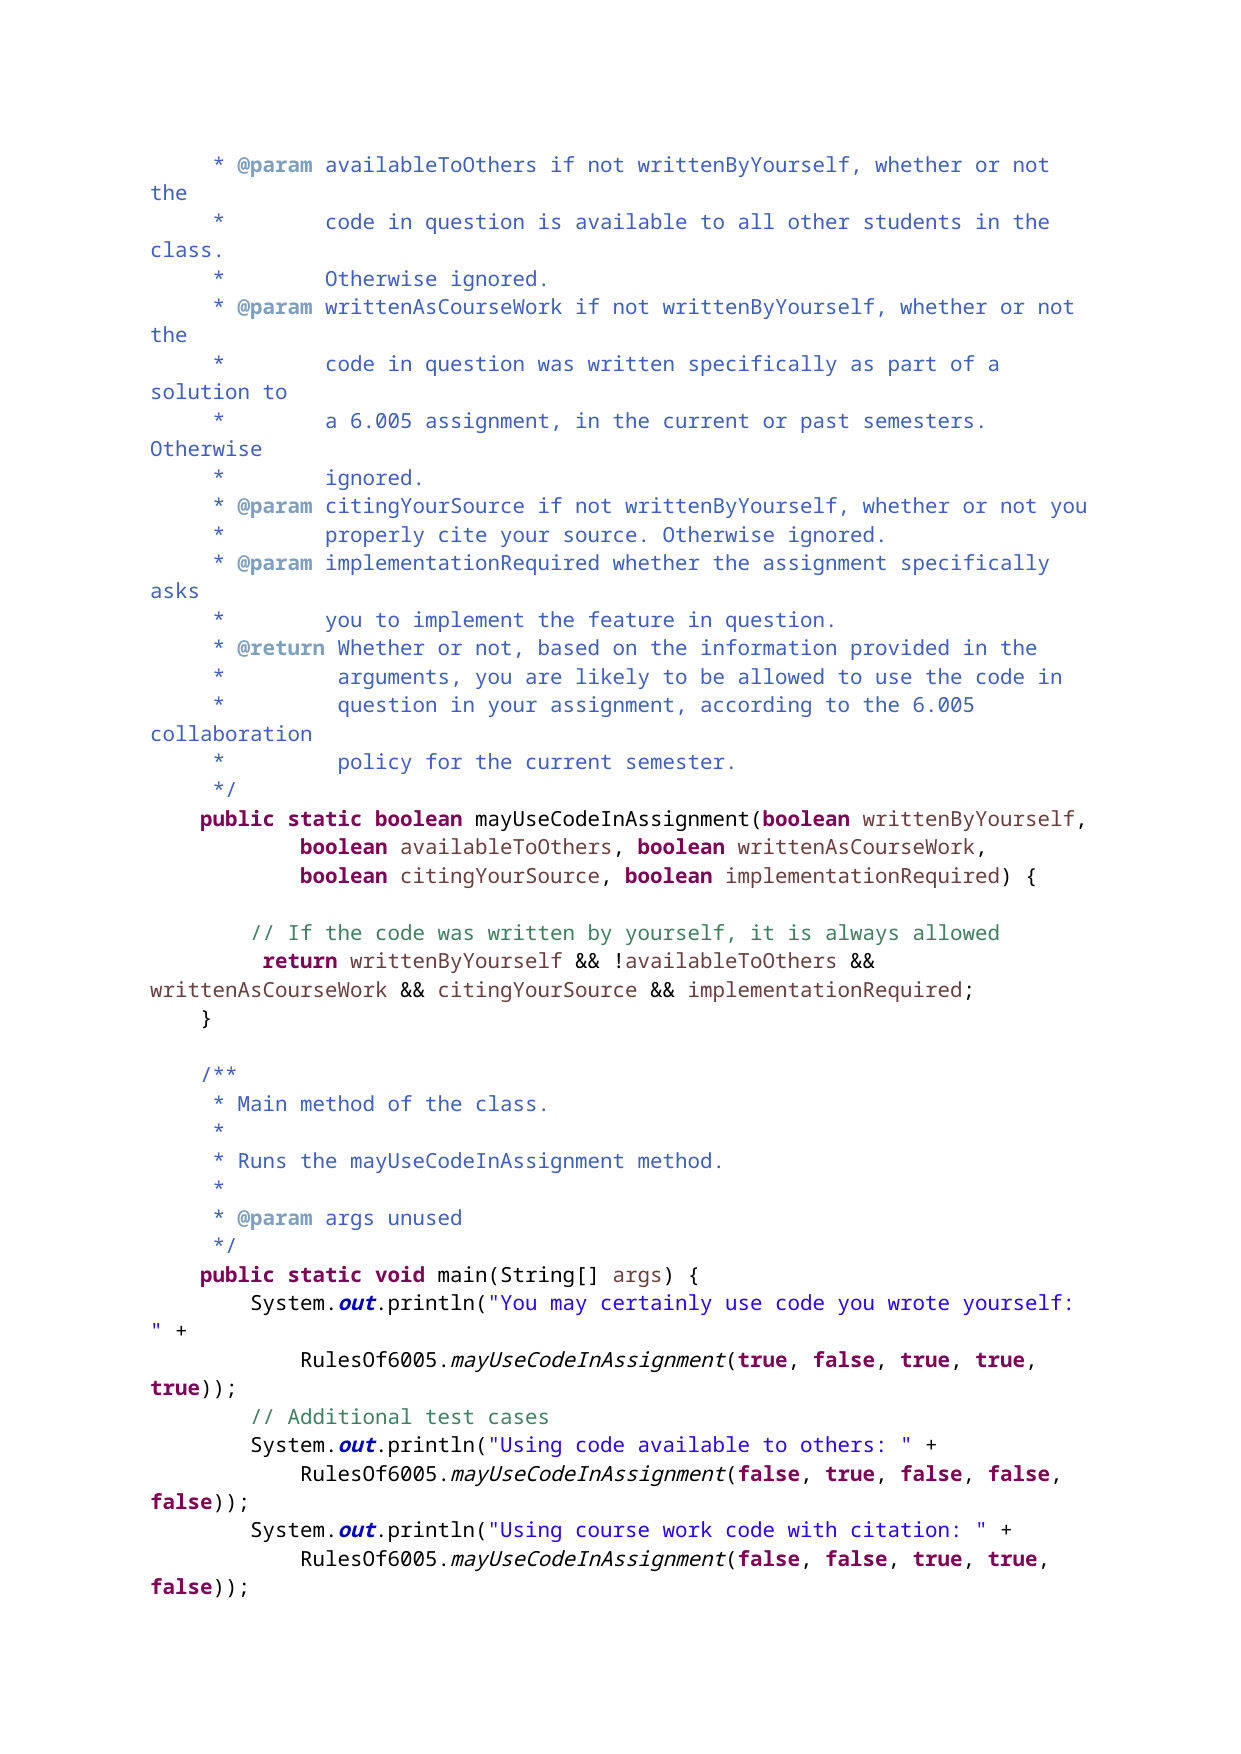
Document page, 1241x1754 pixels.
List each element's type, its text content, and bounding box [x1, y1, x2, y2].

text * @param availableToOthers if not writtenByYourself, whether or not the [150, 150, 1090, 207]
text * ignored. [150, 463, 1090, 491]
text * you to implement the feature in question. [150, 605, 1090, 633]
text } [150, 1003, 1090, 1032]
text */ [150, 1231, 1090, 1260]
text * @param implementationRequired whether the assignment specifically asks [150, 548, 1090, 605]
text */ [150, 776, 1090, 804]
text * arguments, you are likely to be allowed to use the code in [150, 662, 1090, 690]
text RulesOf6005.mayUseCodeInAssignment(false, false, true, true, false)); [150, 1544, 1090, 1601]
text * Runs the mayUseCodeInAssignment method. [150, 1146, 1090, 1174]
text * @param citingYourSource if not writtenByYourself, whether or not you [150, 491, 1090, 520]
text * code in question is available to all other students in the class. [150, 207, 1090, 264]
text public static void main(String[] args) { [150, 1260, 1090, 1288]
text * question in your assignment, according to the 6.005 collaboration [150, 690, 1090, 747]
text /** [150, 1061, 1090, 1089]
text // Additional test cases [150, 1402, 1090, 1430]
text System.out.println("You may certainly use code you wrote yourself: " + [150, 1288, 1090, 1345]
text * a 6.005 assignment, in the current or past semesters. Otherwise [150, 406, 1090, 463]
text System.out.println("Using course work code with citation: " + [150, 1516, 1090, 1544]
text * @return Whether or not, based on the information provided in the [150, 633, 1090, 662]
text * policy for the current semester. [150, 747, 1090, 776]
text * properly cite your source. Otherwise ignored. [150, 520, 1090, 548]
text public static boolean mayUseCodeInAssignment(boolean writtenByYourself, [150, 804, 1090, 832]
text * code in question was written specifically as part of a solution to [150, 349, 1090, 406]
text * @param writtenAsCourseWork if not writtenByYourself, whether or not the [150, 292, 1090, 349]
text RulesOf6005.mayUseCodeInAssignment(true, false, true, true, true)); [150, 1345, 1090, 1402]
text * Otherwise ignored. [150, 264, 1090, 292]
text * [150, 1117, 1090, 1146]
text * Main method of the class. [150, 1089, 1090, 1117]
text return writtenByYourself && !availableToOthers && writtenAsCourseWork && citingYourSource && implementationRequired; [150, 947, 1090, 1003]
text boolean availableToOthers, boolean writtenAsCourseWork, [150, 832, 1090, 861]
text // If the code was written by yourself, it is always allowed [150, 918, 1090, 947]
text * [150, 1174, 1090, 1203]
text RulesOf6005.mayUseCodeInAssignment(false, true, false, false, false)); [150, 1459, 1090, 1516]
text * @param args unused [150, 1203, 1090, 1231]
text System.out.println("Using code available to others: " + [150, 1430, 1090, 1459]
text boolean citingYourSource, boolean implementationRequired) { [150, 861, 1090, 889]
